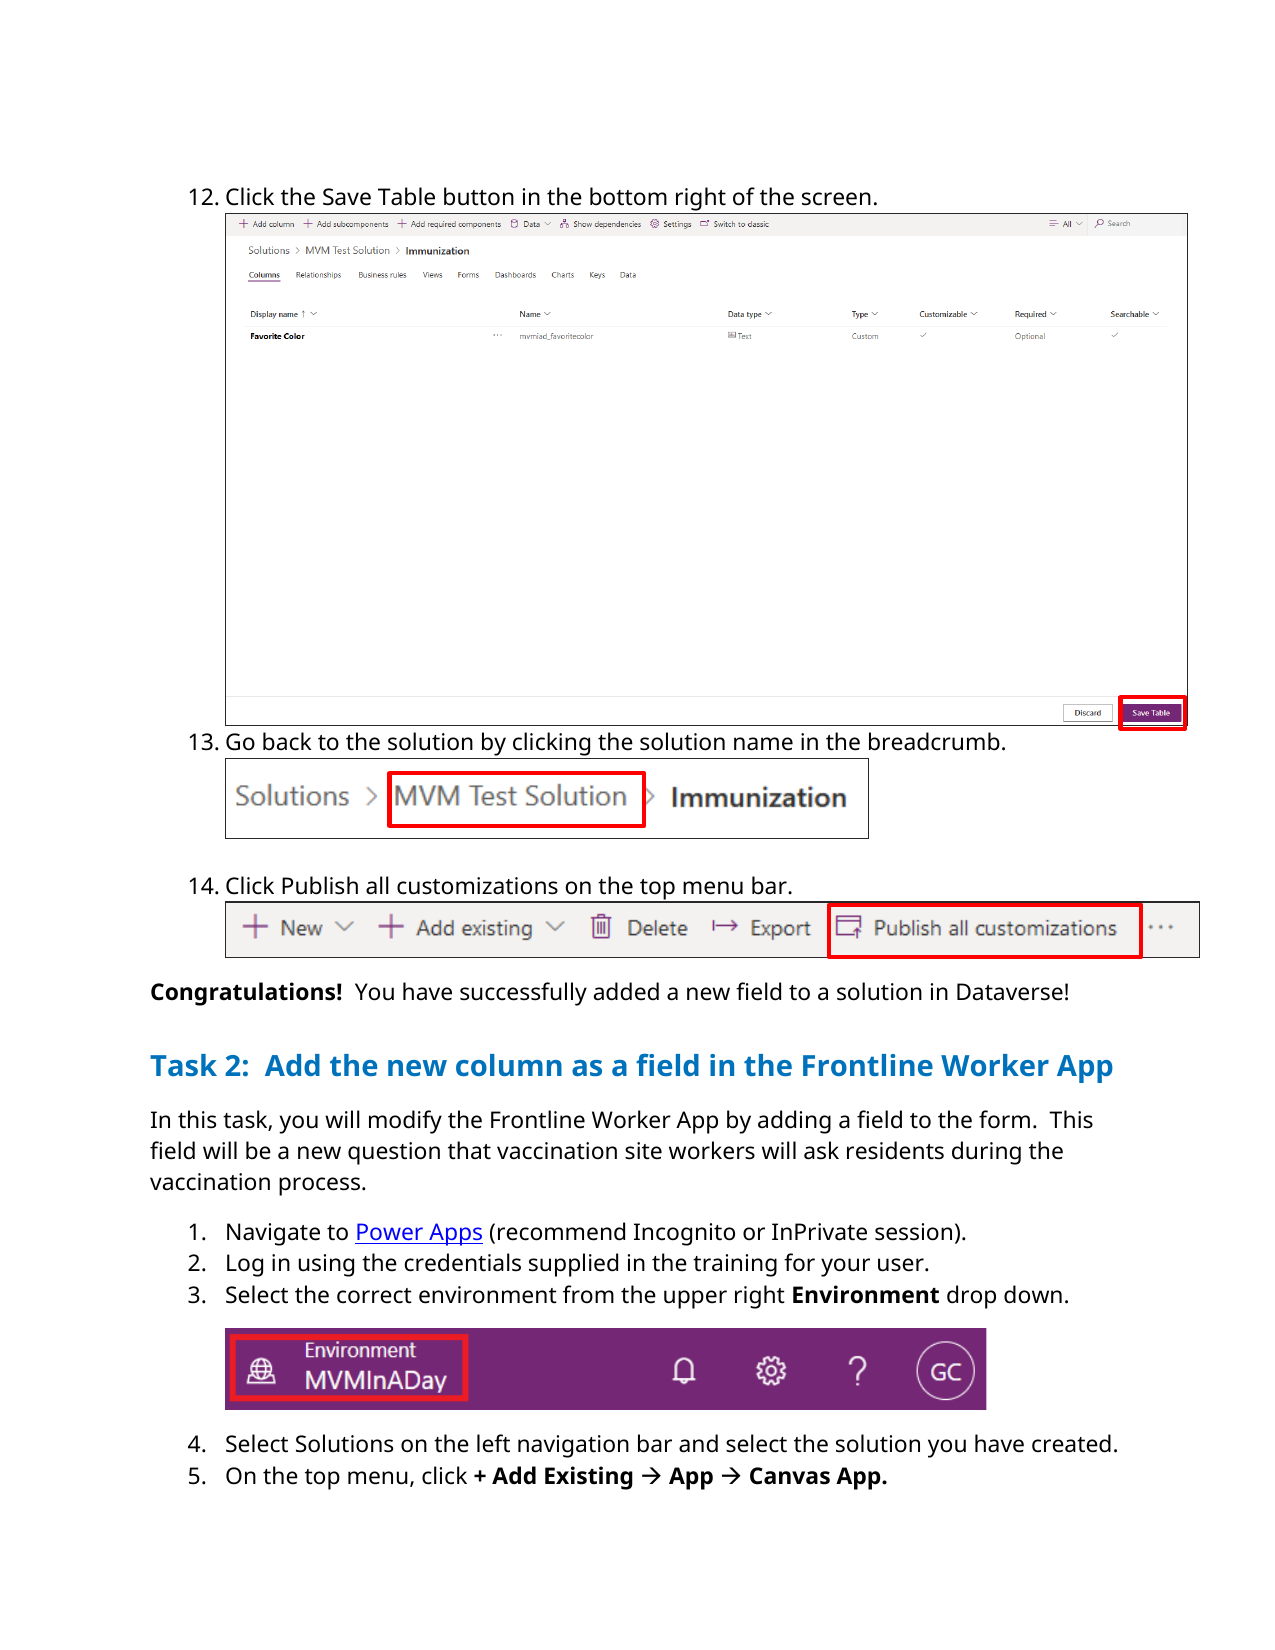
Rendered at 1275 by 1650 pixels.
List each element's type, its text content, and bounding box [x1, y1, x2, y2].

text In this task, you will modify the Frontline Worker App by adding a field to the form. This field will be a new question that vaccination site workers will ask residents during the vaccination process. [150, 1103, 1125, 1197]
picture [1123, 699, 1183, 725]
list Select the correct environment from the upper right Environment drop down. [187, 1278, 1125, 1310]
list Click the Save Table button in the bottom right of the screen. [187, 181, 1125, 212]
list Select Solutions on the left navigation bar and select the solution you have created. [187, 1428, 1125, 1459]
text Task 2: Add the new column as a field in the Frontline Worker App [150, 1045, 1125, 1085]
picture [831, 907, 1139, 955]
picture [225, 1328, 987, 1410]
list On the top menu, click + Add Existing App Canvas App. [187, 1459, 1125, 1491]
text Congratulations! You have successfully added a new field to a solution in Dataverse! [150, 976, 1125, 1008]
picture [226, 759, 868, 838]
list Log in using the credentials supplied in the training for your user. [187, 1247, 1125, 1278]
picture [226, 214, 1187, 725]
list Click Publish all customizations on the top menu bar. [187, 870, 1125, 901]
picture [1143, 903, 1199, 957]
list Go back to the solution by clicking the solution name in the breadcrumb. [187, 726, 1125, 758]
list Navigate to Power Apps (recommend Incognito or InPrivate session). [187, 1216, 1125, 1247]
picture [226, 903, 827, 957]
